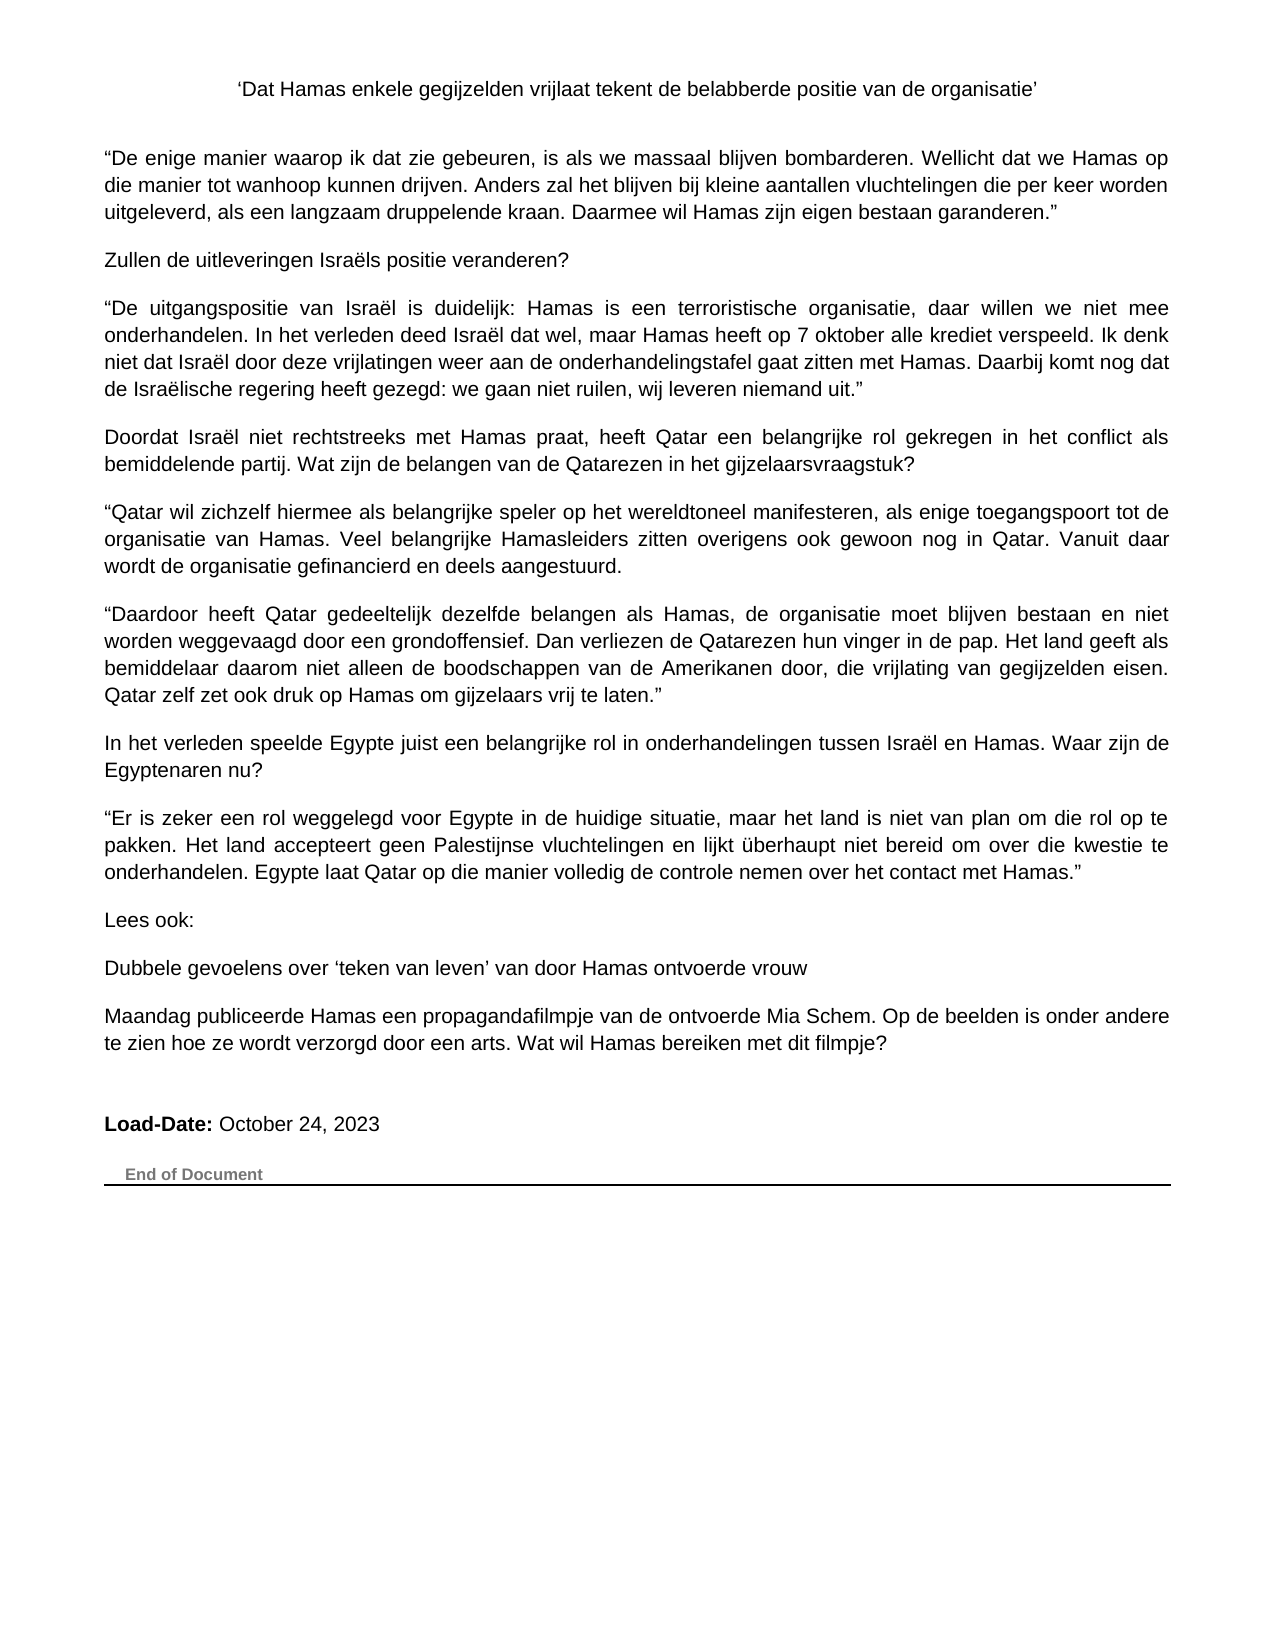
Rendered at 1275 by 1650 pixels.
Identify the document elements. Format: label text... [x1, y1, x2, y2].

text “Er is zeker een rol weggelegd voor Egypte in de huidige situatie, maar het land is niet van plan om die rol op te pakken. Het land accepteert geen Palestijnse vluchtelingen en lijkt überhaupt niet bereid om over die kwestie te onderhandelen. Egypte laat Qatar op die manier volledig de controle nemen over het contact met Hamas.” [104, 803, 1171, 884]
text Dubbele gevoelens over ‘teken van leven’ van door Hamas ontvoerde vrouw [104, 953, 1171, 980]
text Load-Date: October 24, 2023 [104, 1080, 1171, 1136]
text Zullen de uitleveringen Israëls positie veranderen? [104, 244, 1171, 271]
text In het verleden speelde Egypte juist een belangrijke rol in onderhandelingen tussen Israël en Hamas. Waar zijn de Egyptenaren nu? [104, 728, 1171, 782]
text “Daardoor heeft Qatar gedeeltelijk dezelfde belangen als Hamas, de organisatie moet blijven bestaan en niet worden weggevaagd door een grondoffensief. Dan verliezen de Qatarezen hun vinger in de pap. Het land geeft als bemiddelaar daarom niet alleen de boodschappen van de Amerikanen door, die vrijlating van gegijzelden eisen. Qatar zelf zet ook druk op Hamas om gijzelaars vrij te laten.” [104, 598, 1171, 707]
text “De uitgangspositie van Israël is duidelijk: Hamas is een terroristische organisatie, daar willen we niet mee onderhandelen. In het verleden deed Israël dat wel, maar Hamas heeft op 7 oktober alle krediet verspeeld. Ik denk niet dat Israël door deze vrijlatingen weer aan de onderhandelingstafel gaat zitten met Hamas. Daarbij komt nog dat de Israëlische regering heeft gezegd: we gaan niet ruilen, wij leveren niemand uit.” [104, 292, 1171, 401]
text “Qatar wil zichzelf hiermee als belangrijke speler op het wereldtoneel manifesteren, als enige toegangspoort tot de organisatie van Hamas. Veel belangrijke Hamasleiders zitten overigens ook gewoon nog in Qatar. Vanuit daar wordt de organisatie gefinancierd en deels aangestuurd. [104, 496, 1171, 578]
text Doordat Israël niet rechtstreeks met Hamas praat, heeft Qatar een belangrijke rol gekregen in het conflict als bemiddelende partij. Wat zijn de belangen van de Qatarezen in het gijzelaarsvraagstuk? [104, 421, 1171, 476]
text Maandag publiceerde Hamas een propagandafilmpje van de ontvoerde Mia Schem. Op de beelden is onder andere te zien hoe ze wordt verzorgd door een arts. Wat wil Hamas bereiken met dit filmpje? [104, 1001, 1171, 1055]
text End of Document [125, 1164, 1171, 1183]
text Lees ook: [104, 905, 1171, 932]
text “De enige manier waarop ik dat zie gebeuren, is als we massaal blijven bombarderen. Wellicht dat we Hamas op die manier tot wanhoop kunnen drijven. Anders zal het blijven bij kleine aantallen vluchtelingen die per keer worden uitgeleverd, als een langzaam druppelende kraan. Daarmee wil Hamas zijn eigen bestaan garanderen.” [104, 142, 1171, 223]
